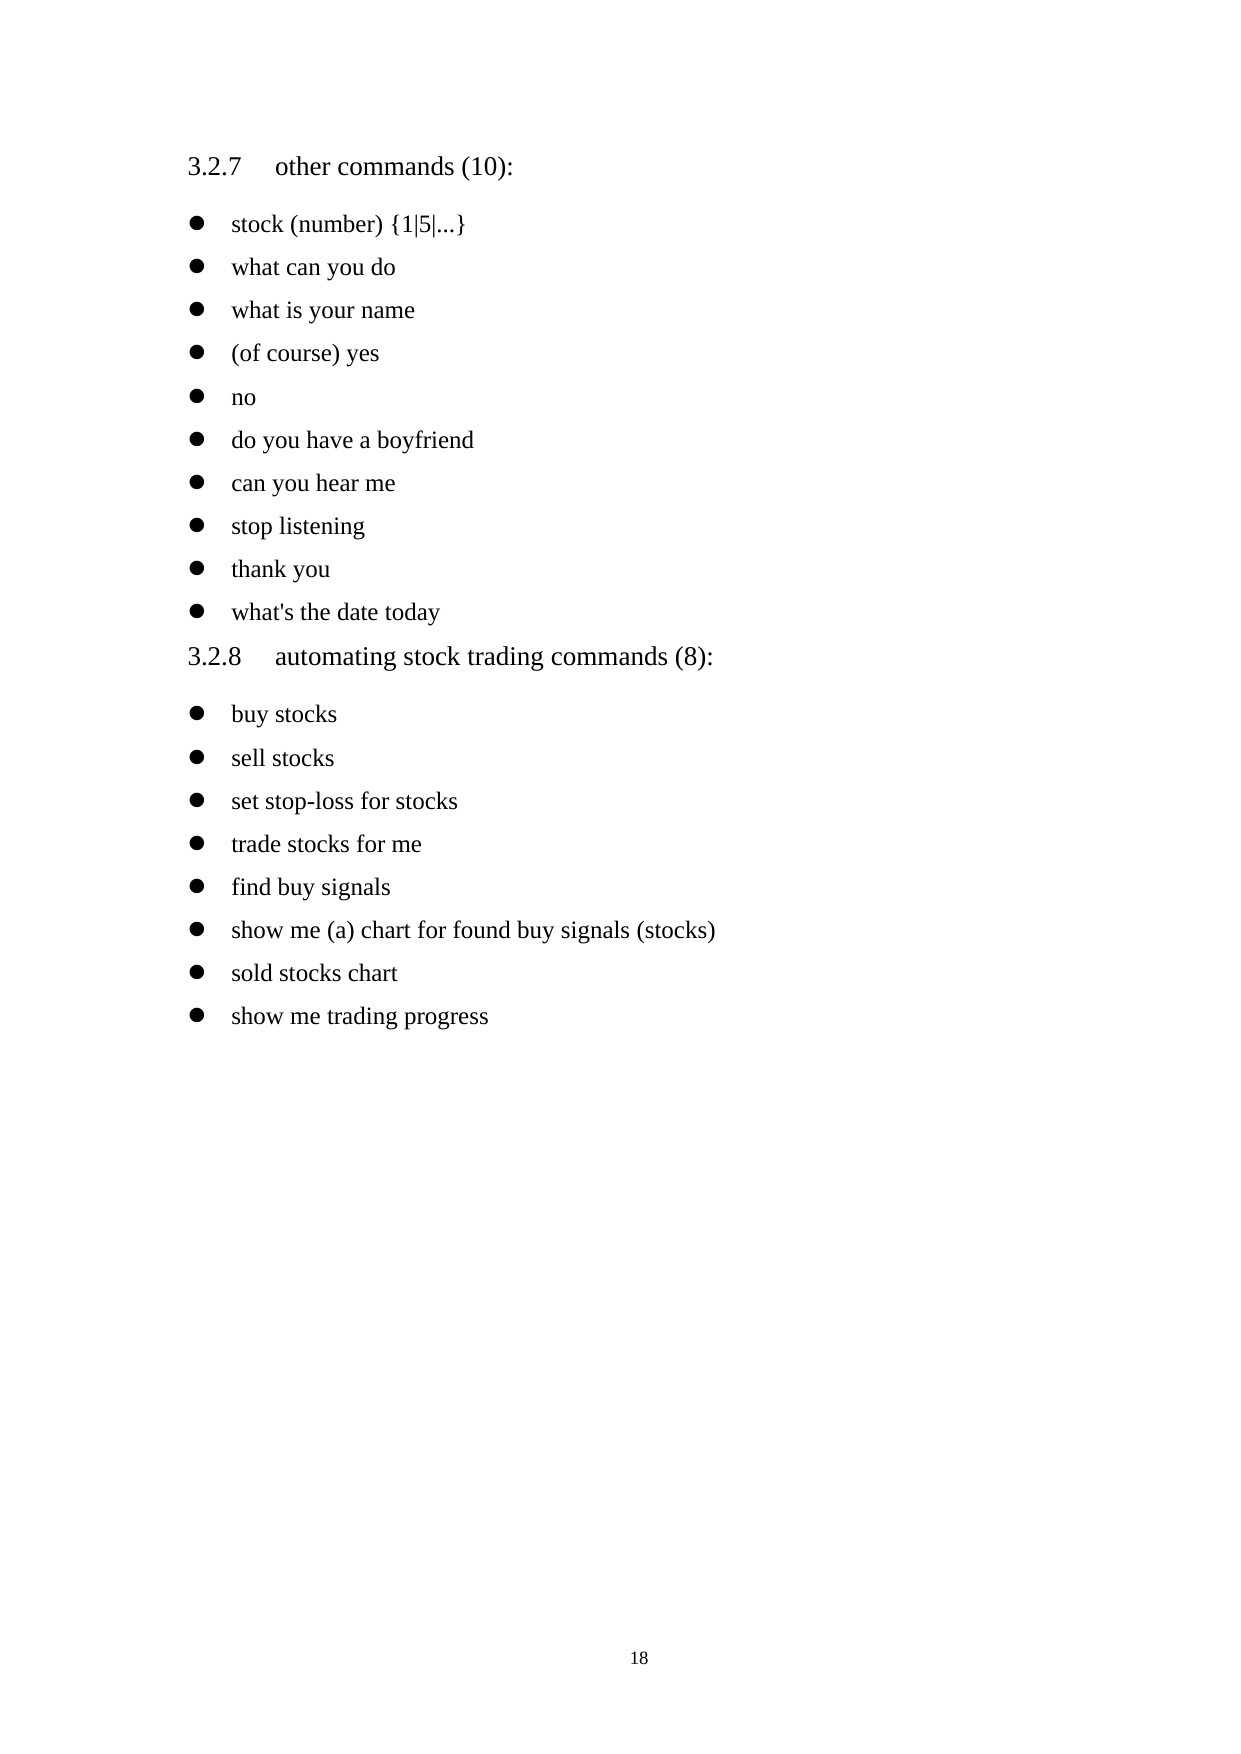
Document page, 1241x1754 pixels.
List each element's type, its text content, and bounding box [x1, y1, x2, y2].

list (of course) yes [187, 338, 1053, 367]
list what's the date today [187, 597, 1053, 626]
list buy stocks [187, 699, 1053, 728]
list what is your name [187, 295, 1053, 324]
list stop listening [187, 511, 1053, 540]
list show me trading progress [187, 1001, 1053, 1030]
list find buy signals [187, 872, 1053, 901]
list set stop-loss for stocks [187, 786, 1053, 814]
list sell stocks [187, 743, 1053, 771]
list thank you [187, 554, 1053, 583]
subtitle automating stock trading commands (8): [187, 640, 1053, 672]
list show me (a) chart for found buy signals (stocks) [187, 915, 1053, 944]
list what can you do [187, 252, 1053, 281]
list stock (number) {1|5|...} [187, 209, 1053, 238]
list can you hear me [187, 468, 1053, 497]
list no [187, 382, 1053, 410]
subtitle other commands (10): [187, 150, 1053, 181]
list do you have a boyfriend [187, 425, 1053, 453]
list trade stocks for me [187, 829, 1053, 858]
list sold stocks chart [187, 958, 1053, 987]
